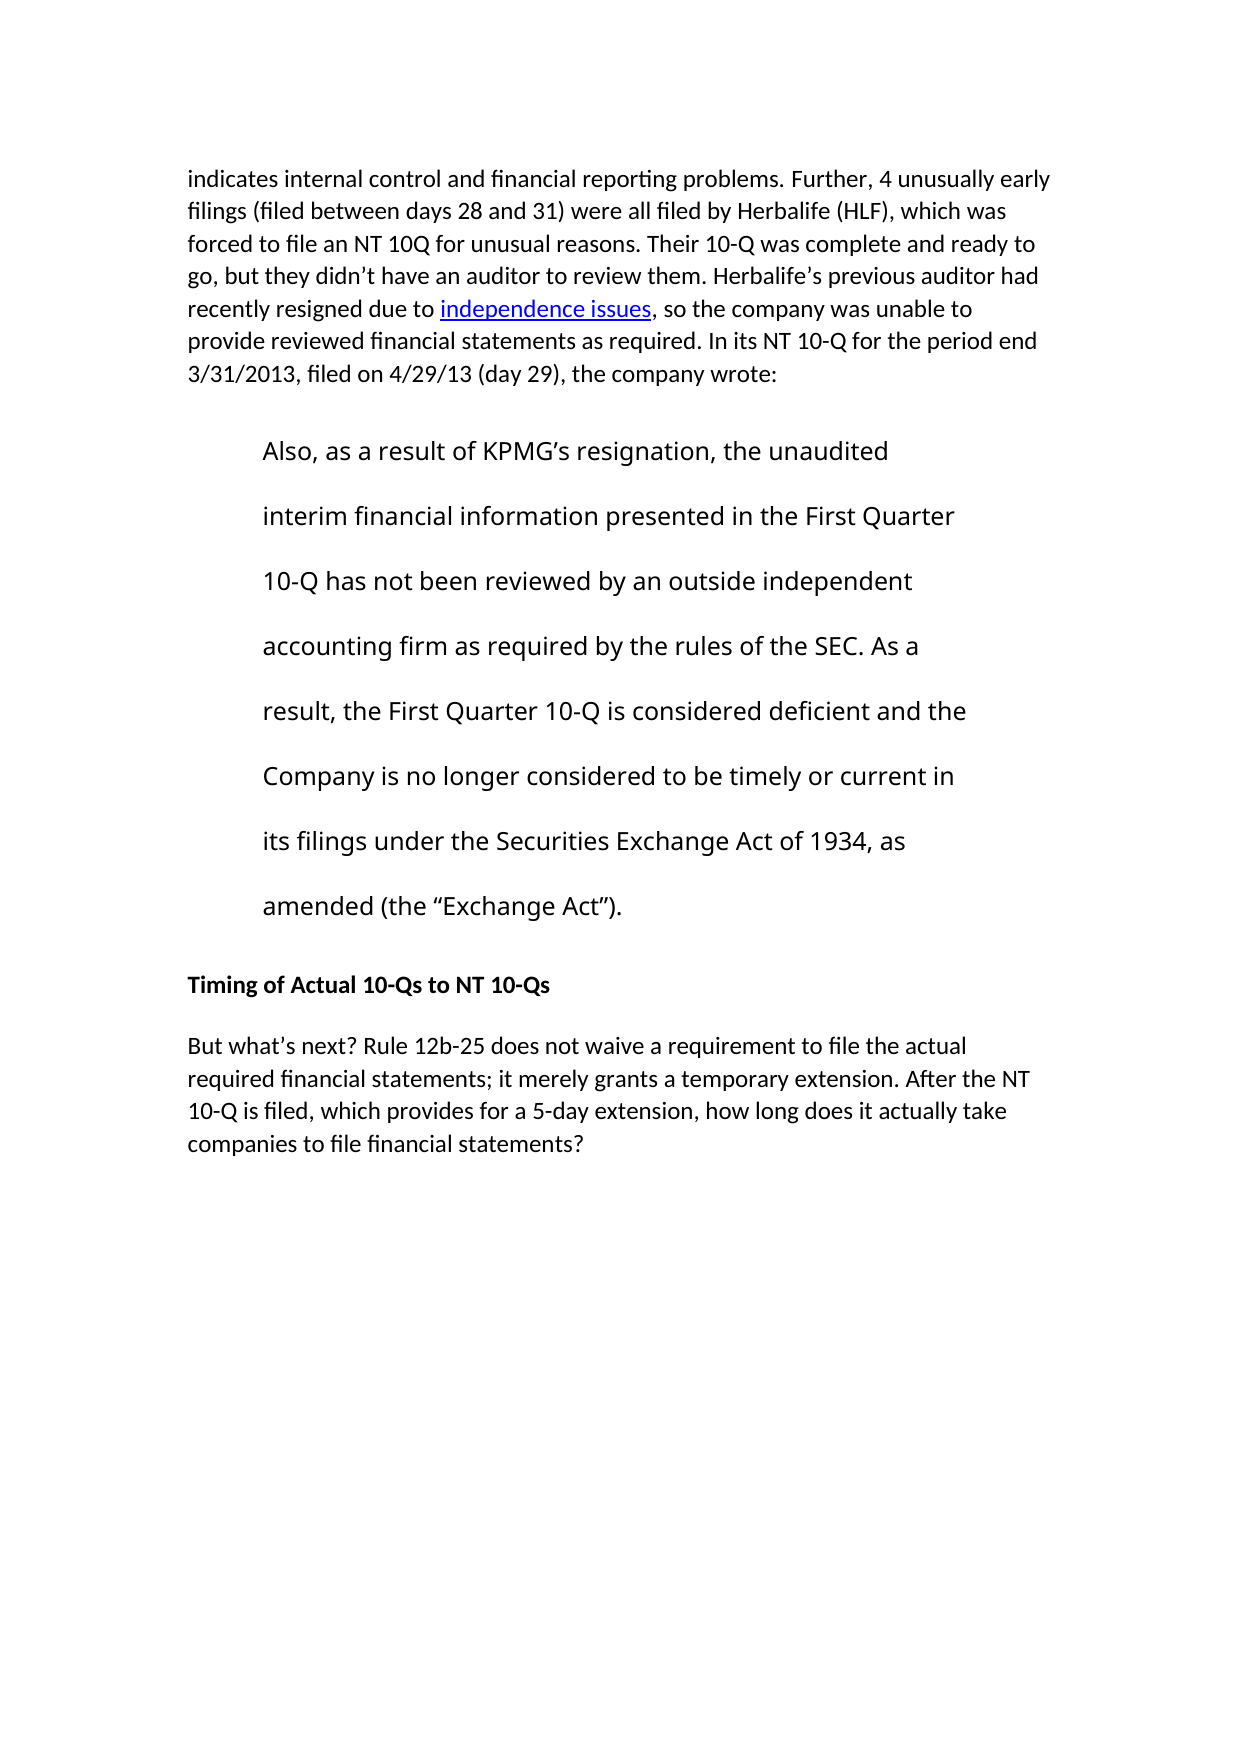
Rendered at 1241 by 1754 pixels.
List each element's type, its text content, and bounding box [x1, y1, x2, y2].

text But what’s next? Rule 12b-25 does not waive a requirement to file the actual required financial statements; it merely grants a temporary extension. After the NT 10-Q is filed, which provides for a 5-day extension, how long does it actually take companies to file financial statements? [187, 1029, 1053, 1159]
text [187, 162, 1053, 389]
text Timing of Actual 10-Qs to NT 10-Qs [187, 968, 1053, 1000]
text Also, as a result of KPMG’s resignation, the unaudited interim financial information presented in the First Quarter 10-Q has not been reviewed by an outside independent accounting firm as required by the rules of the SEC. As a result, the First Quarter 10-Q is considered deficient and the Company is no longer considered to be timely or current in its filings under the Securities Exchange Act of 1934, as amended (the “Exchange Act”). [262, 419, 978, 939]
